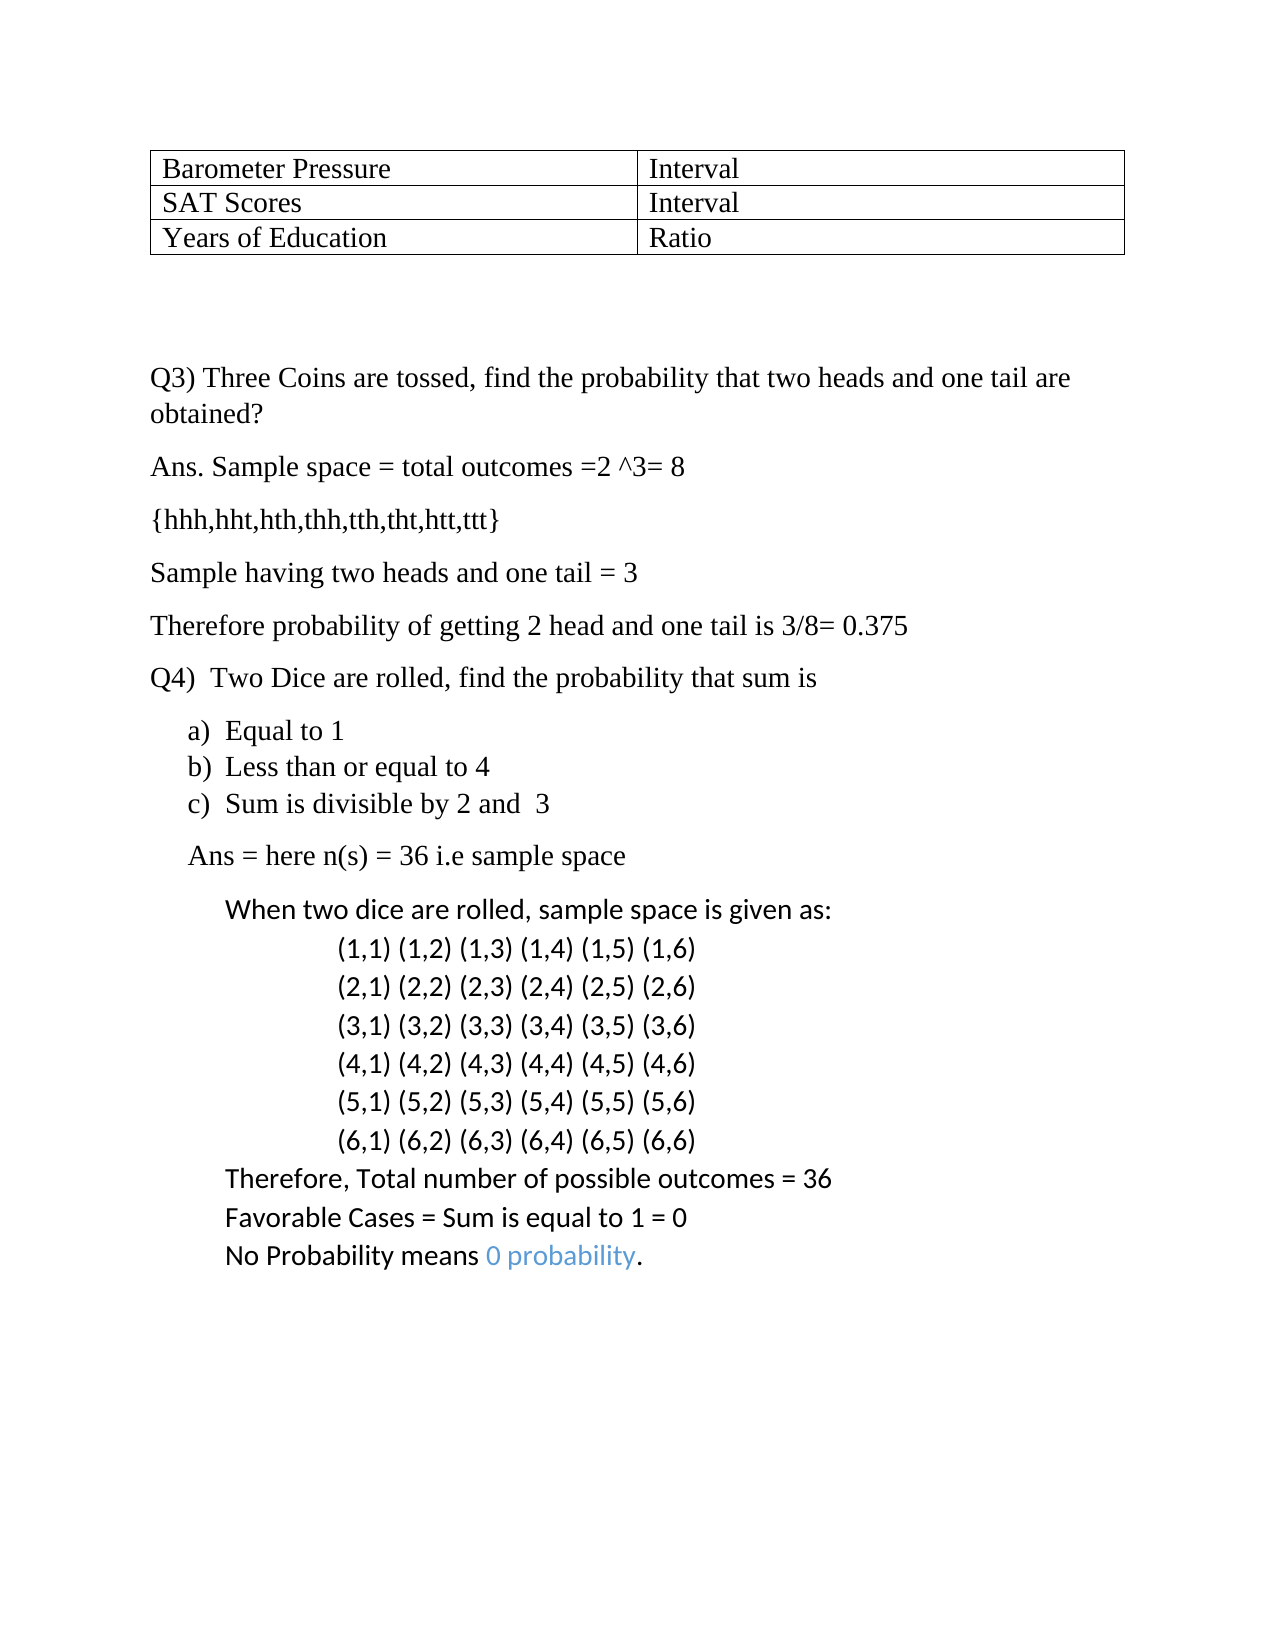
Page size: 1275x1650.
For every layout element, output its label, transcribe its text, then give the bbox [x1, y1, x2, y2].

text Sample having two heads and one tail = 3 [150, 555, 1125, 588]
list No Probability means 0 probability. [225, 1237, 1125, 1273]
list (6,1) (6,2) (6,3) (6,4) (6,5) (6,6) [225, 1122, 1125, 1158]
list (3,1) (3,2) (3,3) (3,4) (3,5) (3,6) [225, 1007, 1125, 1042]
text Therefore probability of getting 2 head and one tail is 3/8= 0.375 [150, 608, 1125, 641]
list (2,1) (2,2) (2,3) (2,4) (2,5) (2,6) [225, 968, 1125, 1004]
table_cell Interval [638, 186, 1124, 219]
text {hhh,hht,hth,thh,tth,tht,htt,ttt} [150, 502, 1125, 536]
table_cell Barometer Pressure [151, 151, 637, 184]
table_cell Ratio [638, 220, 1124, 254]
list (4,1) (4,2) (4,3) (4,4) (4,5) (4,6) [225, 1045, 1125, 1081]
text Q4) Two Dice are rolled, find the probability that sum is [150, 661, 1125, 694]
list Less than or equal to 4 [187, 749, 1125, 783]
list Sum is divisible by 2 and 3 [187, 786, 1125, 819]
list (1,1) (1,2) (1,3) (1,4) (1,5) (1,6) [225, 930, 1125, 965]
table_cell Years of Education [151, 220, 637, 254]
table_cell Interval [638, 151, 1124, 184]
list When two dice are rolled, sample space is given as: [225, 891, 1125, 927]
list (5,1) (5,2) (5,3) (5,4) (5,5) (5,6) [225, 1083, 1125, 1119]
text Ans = here n(s) = 36 i.e sample space [187, 838, 1125, 872]
list Favorable Cases = Sum is equal to 1 = 0 [225, 1199, 1125, 1234]
list Therefore, Total number of possible outcomes = 36 [225, 1160, 1125, 1196]
text Q3) Three Coins are tossed, find the probability that two heads and one tail are obtained? [150, 360, 1125, 430]
table_cell SAT Scores [151, 186, 637, 219]
list Equal to 1 [187, 713, 1125, 747]
text Ans. Sample space = total outcomes =2 ^3= 8 [150, 449, 1125, 483]
